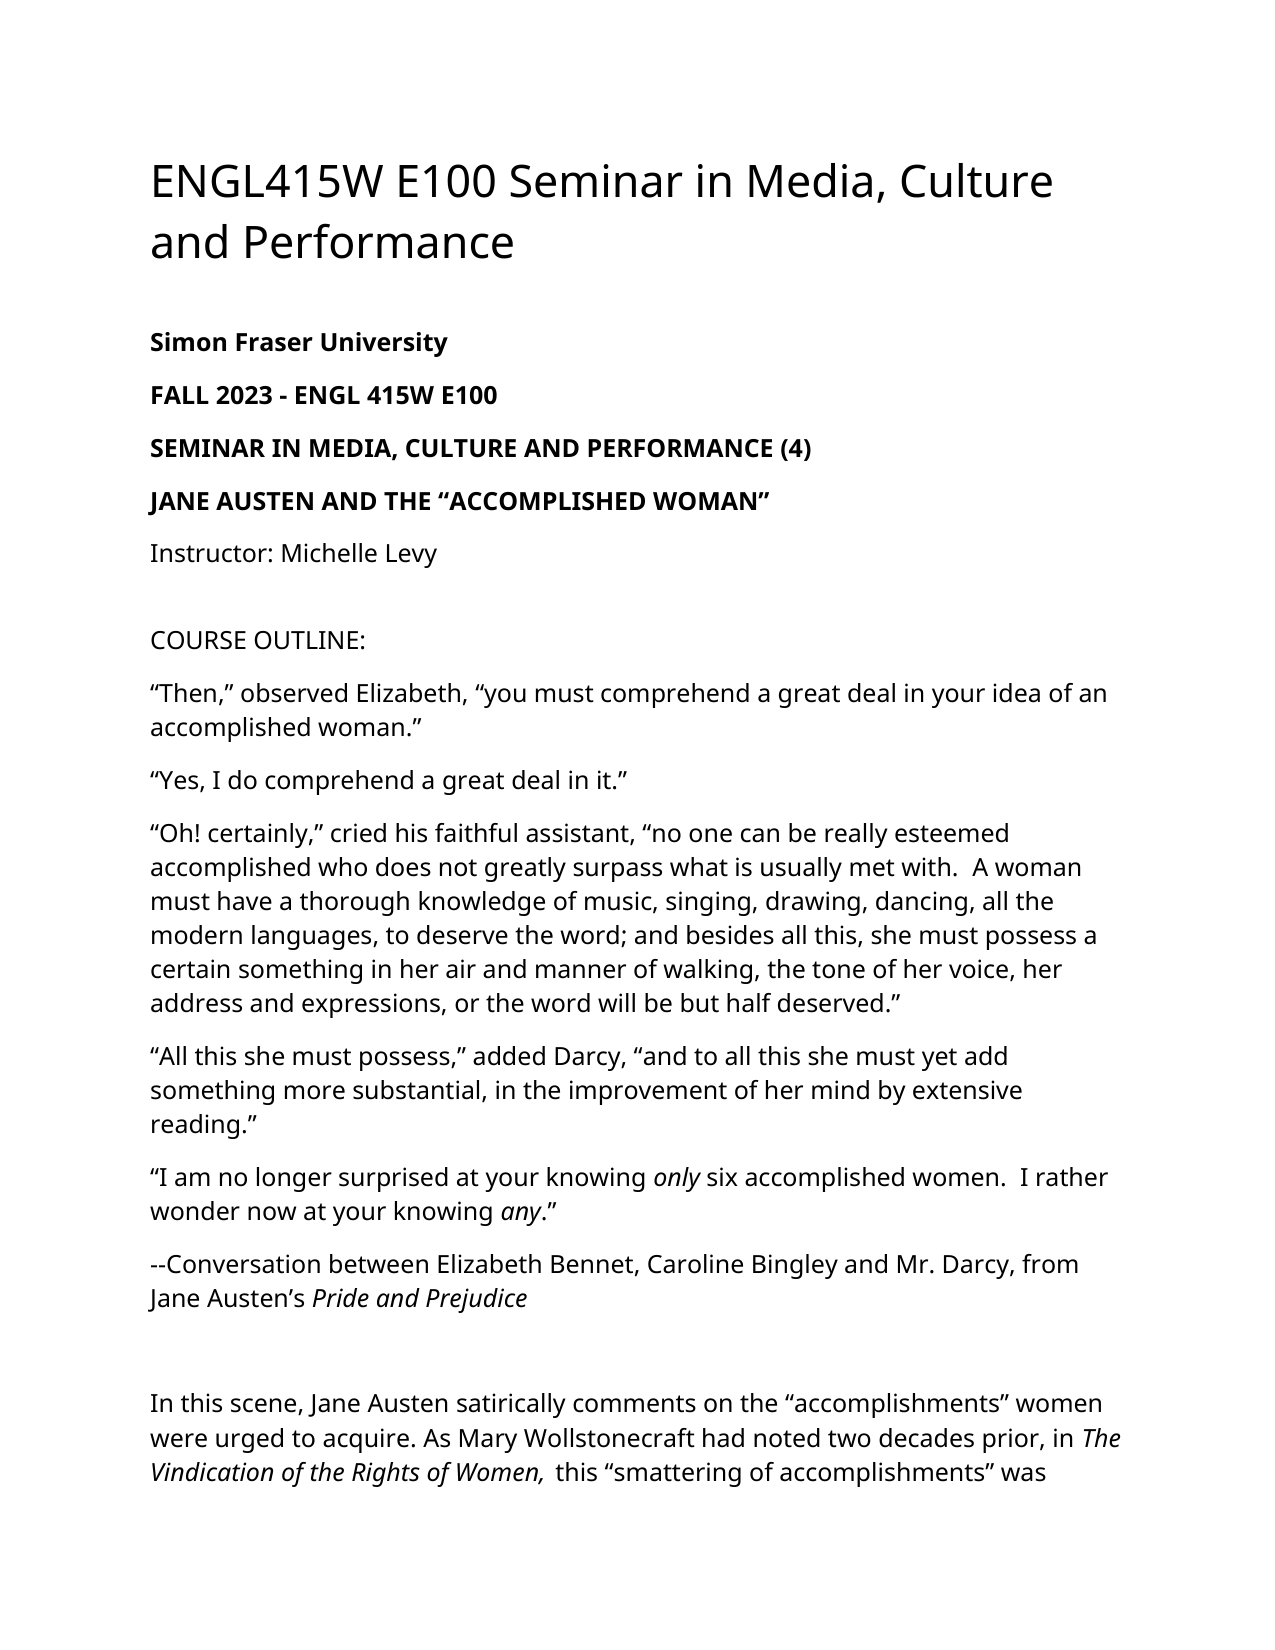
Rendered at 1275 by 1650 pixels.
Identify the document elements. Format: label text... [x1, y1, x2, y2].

text --Conversation between Elizabeth Bennet, Caroline Bingley and Mr. Darcy, from Jane Austen’s Pride and Prejudice [150, 1246, 1125, 1314]
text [150, 1386, 1125, 1488]
text “All this she must possess,” added Darcy, “and to all this she must yet add something more substantial, in the improvement of her mind by extensive reading.” [150, 1039, 1125, 1141]
text JANE AUSTEN AND THE “ACCOMPLISHED WOMAN” [150, 483, 1125, 517]
text Simon Fraser University [150, 325, 1125, 359]
text SEMINAR IN MEDIA, CULTURE AND PERFORMANCE (4) [150, 431, 1125, 464]
text Instructor: Michelle Levy [150, 536, 1125, 570]
text “Then,” observed Elizabeth, “you must comprehend a great deal in your idea of an accomplished woman.” [150, 676, 1125, 744]
text “Oh! certainly,” cried his faithful assistant, “no one can be really esteemed accomplished who does not greatly surpass what is usually met with. A woman must have a thorough knowledge of music, singing, drawing, dancing, all the modern languages, to deserve the word; and besides all this, she must possess a certain something in her air and manner of walking, the tone of her voice, her address and expressions, or the word will be but half deserved.” [150, 816, 1125, 1020]
text COURSE OUTLINE: [150, 623, 1125, 657]
text ENGL415W E100 Seminar in Media, Culture and Performance [150, 150, 1125, 272]
text “Yes, I do comprehend a great deal in it.” [150, 763, 1125, 797]
text “I am no longer surprised at your knowing only six accomplished women. I rather wonder now at your knowing any.” [150, 1159, 1125, 1228]
text FALL 2023 - ENGL 415W E100 [150, 378, 1125, 412]
